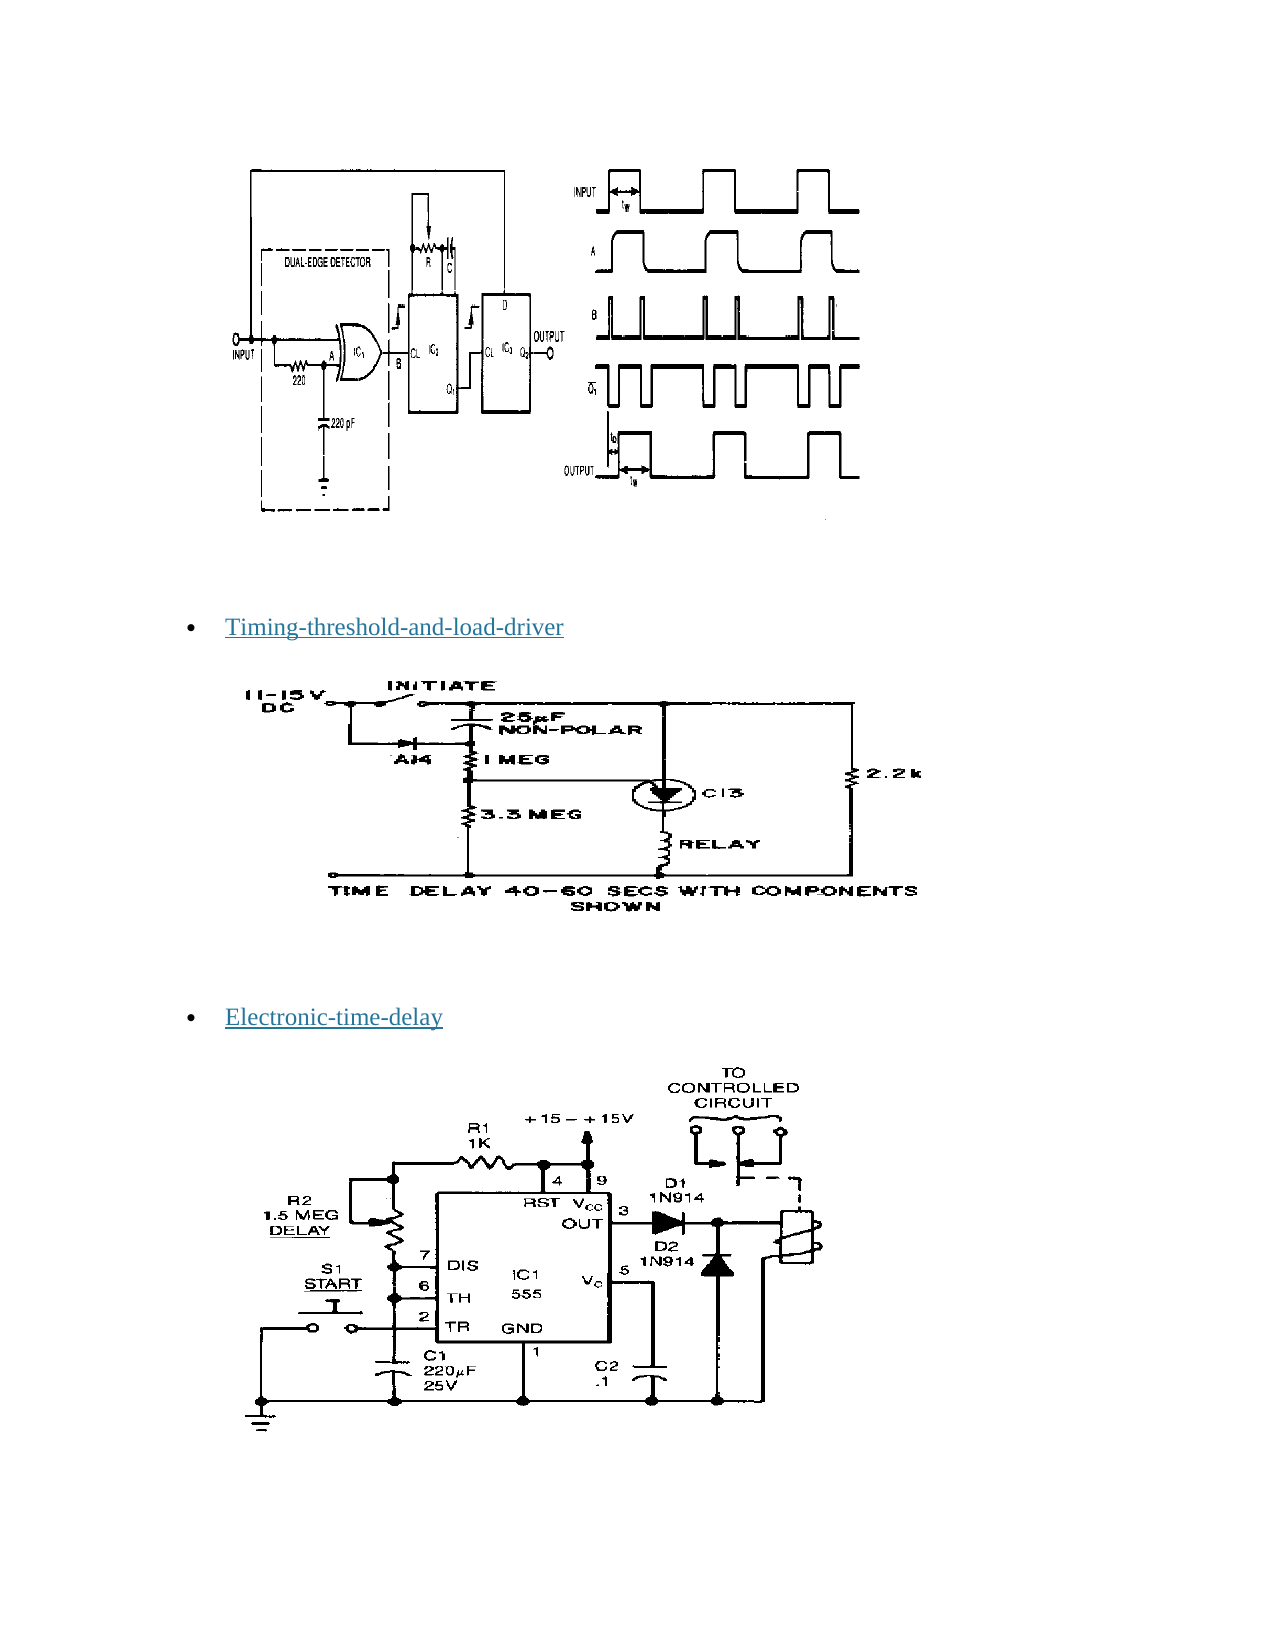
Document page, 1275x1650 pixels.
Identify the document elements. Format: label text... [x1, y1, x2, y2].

picture [225, 670, 943, 916]
picture [225, 150, 871, 525]
list Electronic-time-delay [187, 1002, 1125, 1031]
list Timing-threshold-and-load-driver [187, 612, 1125, 641]
picture [225, 1060, 830, 1436]
